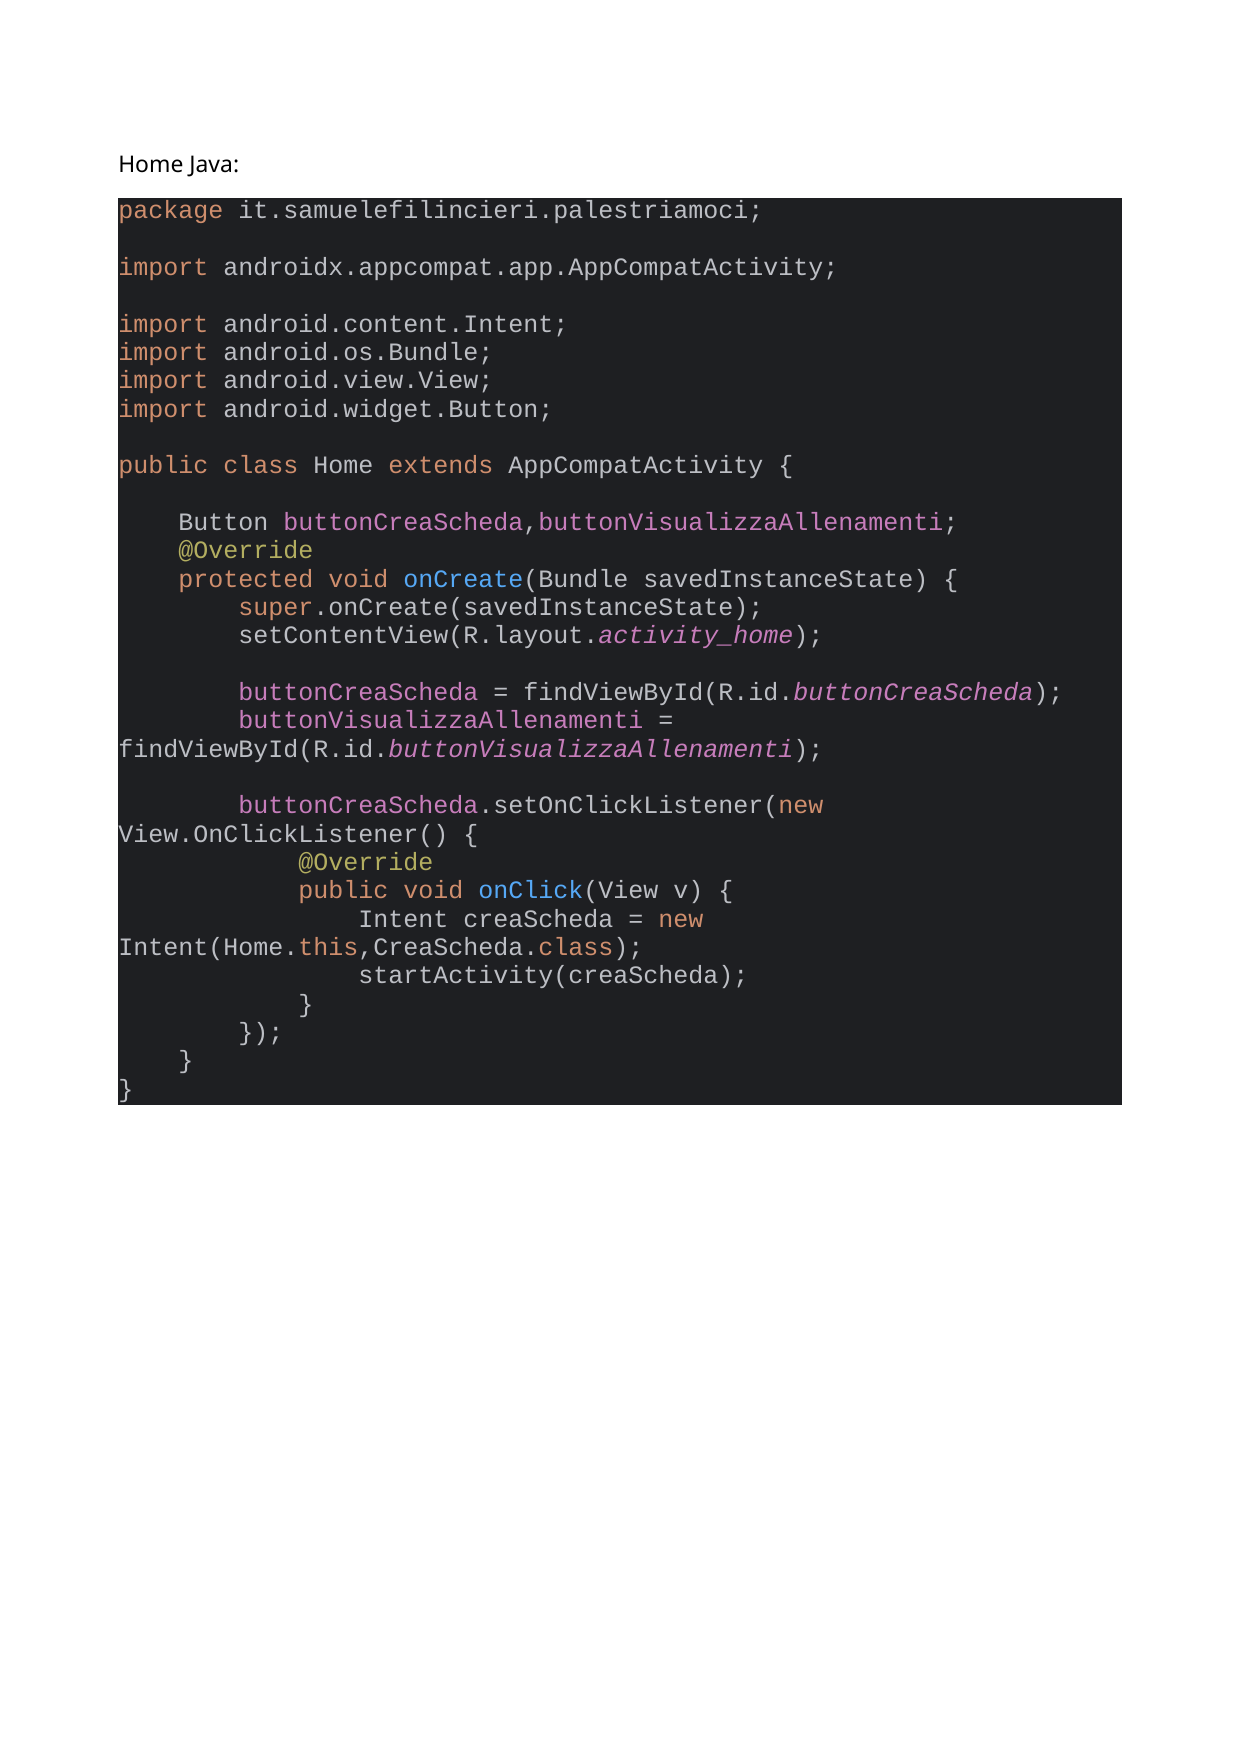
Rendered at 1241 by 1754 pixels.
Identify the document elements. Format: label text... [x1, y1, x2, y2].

text package it.samuelefilincieri.palestriamoci; import androidx.appcompat.app.AppCompatActivity; import android.content.Intent; import android.os.Bundle; import android.view.View; import android.widget.Button; public class Home extends AppCompatActivity { Button buttonCreaScheda,buttonVisualizzaAllenamenti; @Override protected void onCreate(Bundle savedInstanceState) { super.onCreate(savedInstanceState); setContentView(R.layout.activity_home); buttonCreaScheda = findViewById(R.id.buttonCreaScheda); buttonVisualizzaAllenamenti = findViewById(R.id.buttonVisualizzaAllenamenti); buttonCreaScheda.setOnClickListener(new View.OnClickListener() { @Override public void onClick(View v) { Intent creaScheda = new Intent(Home.this,CreaScheda.class); startActivity(creaScheda); } }); } } [118, 198, 1122, 1105]
text Home Java: [118, 148, 1122, 179]
